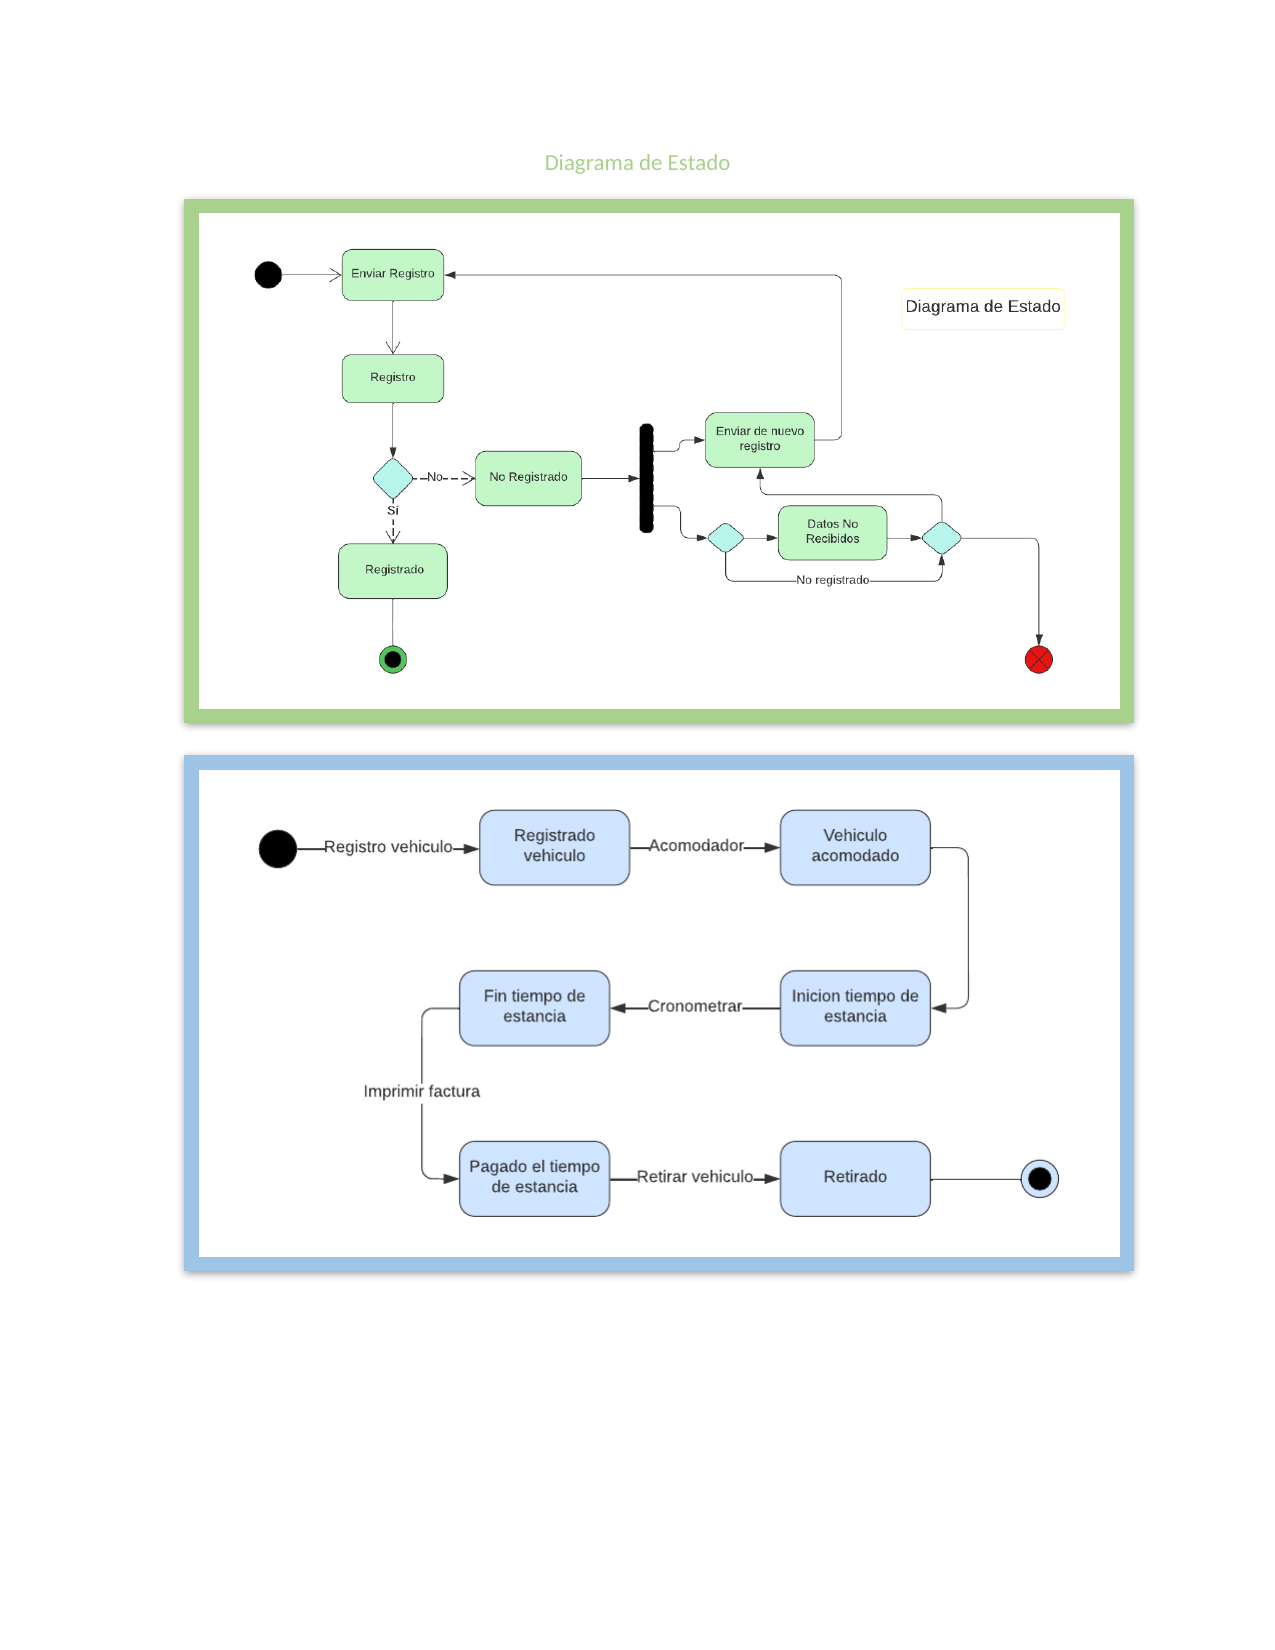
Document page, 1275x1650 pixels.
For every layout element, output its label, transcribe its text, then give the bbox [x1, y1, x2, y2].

text Diagrama de Estado [177, 148, 1098, 176]
picture [199, 213, 1120, 709]
picture [199, 770, 1120, 1257]
